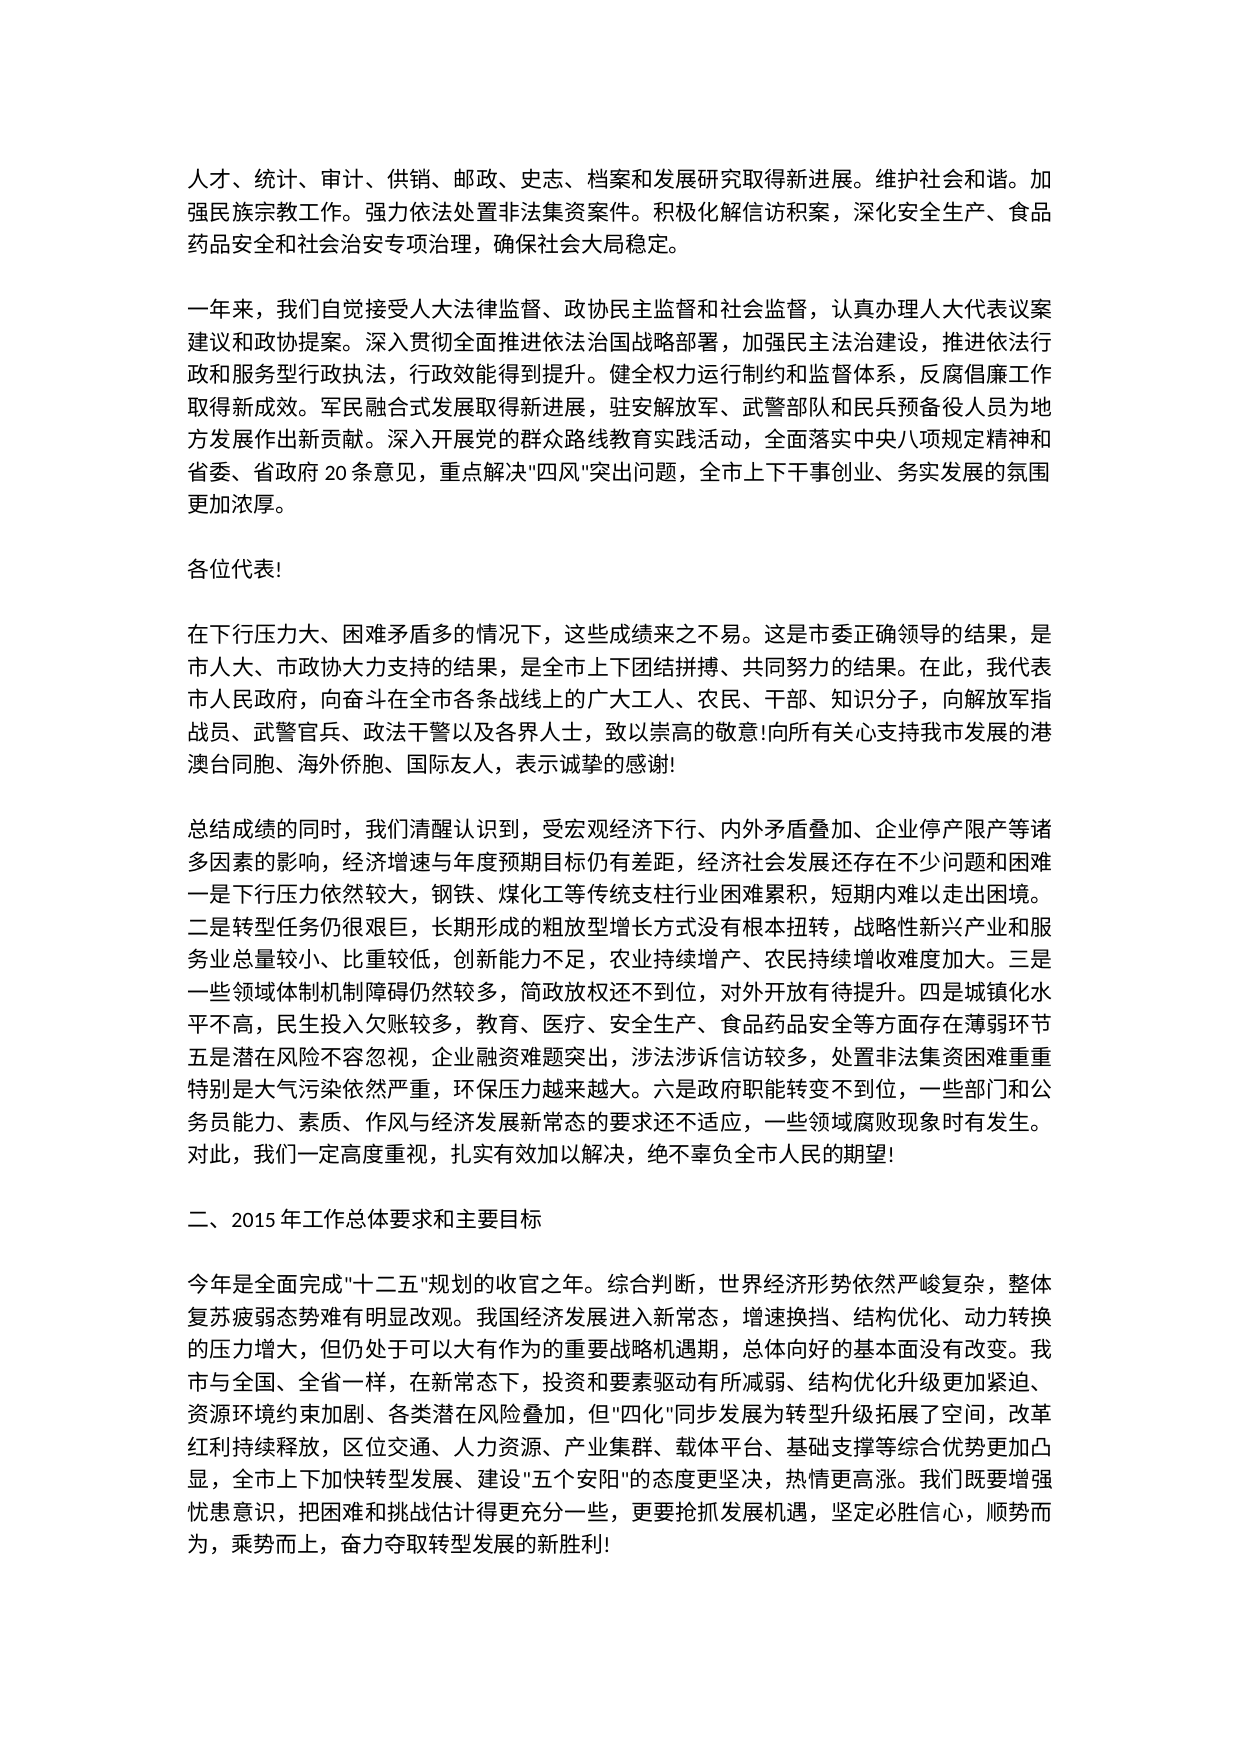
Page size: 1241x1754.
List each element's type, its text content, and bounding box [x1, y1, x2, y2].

text 各位代表! [187, 552, 1053, 584]
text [187, 162, 1053, 259]
text 在下行压力大、困难矛盾多的情况下，这些成绩来之不易。这是市委正确领导的结果，是市人大、市政协大力支持的结果，是全市上下团结拼搏、共同努力的结果。在此，我代表市人民政府，向奋斗在全市各条战线上的广大工人、农民、干部、知识分子，向解放军指战员、武警官兵、政法干警以及各界人士，致以崇高的敬意!向所有关心支持我市发展的港澳台同胞、海外侨胞、国际友人，表示诚挚的感谢! [187, 617, 1053, 779]
text 今年是全面完成"十二五"规划的收官之年。综合判断，世界经济形势依然严峻复杂，整体复苏疲弱态势难有明显改观。我国经济发展进入新常态，增速换挡、结构优化、动力转换的压力增大，但仍处于可以大有作为的重要战略机遇期，总体向好的基本面没有改变。我市与全国、全省一样，在新常态下，投资和要素驱动有所减弱、结构优化升级更加紧迫、资源环境约束加剧、各类潜在风险叠加，但"四化"同步发展为转型升级拓展了空间，改革红利持续释放，区位交通、人力资源、产业集群、载体平台、基础支撑等综合优势更加凸显，全市上下加快转型发展、建设"五个安阳"的态度更坚决，热情更高涨。我们既要增强忧患意识，把困难和挑战估计得更充分一些，更要抢抓发展机遇，坚定必胜信心，顺势而为，乘势而上，奋力夺取转型发展的新胜利! [187, 1267, 1053, 1559]
text 总结成绩的同时，我们清醒认识到，受宏观经济下行、内外矛盾叠加、企业停产限产等诸多因素的影响，经济增速与年度预期目标仍有差距，经济社会发展还存在不少问题和困难。一是下行压力依然较大，钢铁、煤化工等传统支柱行业困难累积，短期内难以走出困境。二是转型任务仍很艰巨，长期形成的粗放型增长方式没有根本扭转，战略性新兴产业和服务业总量较小、比重较低，创新能力不足，农业持续增产、农民持续增收难度加大。三是一些领域体制机制障碍仍然较多，简政放权还不到位，对外开放有待提升。四是城镇化水平不高，民生投入欠账较多，教育、医疗、安全生产、食品药品安全等方面存在薄弱环节。五是潜在风险不容忽视，企业融资难题突出，涉法涉诉信访较多，处置非法集资困难重重。特别是大气污染依然严重，环保压力越来越大。六是政府职能转变不到位，一些部门和公务员能力、素质、作风与经济发展新常态的要求还不适应，一些领域腐败现象时有发生。对此，我们一定高度重视，扎实有效加以解决，绝不辜负全市人民的期望! [187, 812, 1053, 1169]
text 二、2015年工作总体要求和主要目标 [187, 1202, 1053, 1234]
text 一年来，我们自觉接受人大法律监督、政协民主监督和社会监督，认真办理人大代表议案、建议和政协提案。深入贯彻全面推进依法治国战略部署，加强民主法治建设，推进依法行政和服务型行政执法，行政效能得到提升。健全权力运行制约和监督体系，反腐倡廉工作取得新成效。军民融合式发展取得新进展，驻安解放军、武警部队和民兵预备役人员为地方发展作出新贡献。深入开展党的群众路线教育实践活动，全面落实中央八项规定精神和省委、省政府20条意见，重点解决"四风"突出问题，全市上下干事创业、务实发展的氛围更加浓厚。 [187, 292, 1053, 519]
